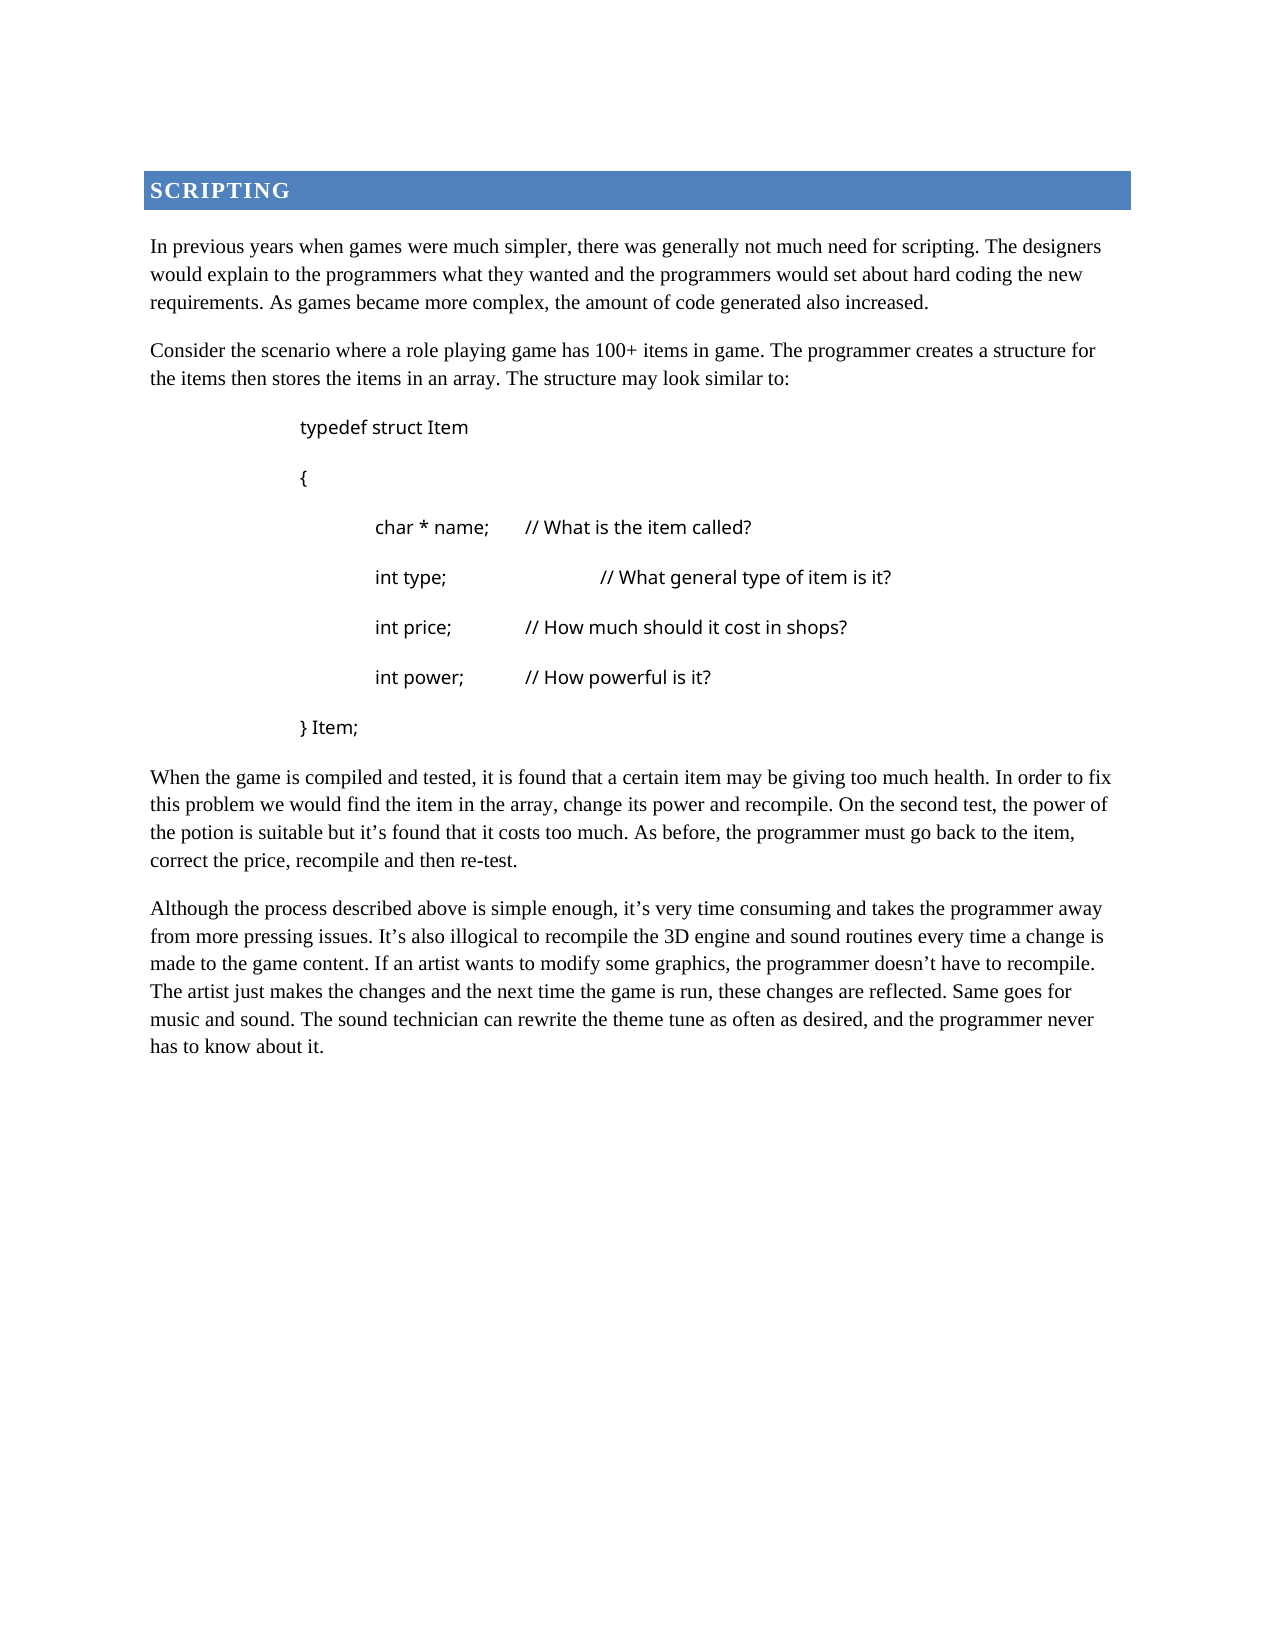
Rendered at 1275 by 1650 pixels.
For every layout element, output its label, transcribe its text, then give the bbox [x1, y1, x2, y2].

text int type; // What general type of item is it? [375, 564, 1125, 590]
text char * name; // What is the item called? [375, 514, 1125, 540]
text int power; // How powerful is it? [375, 664, 1125, 690]
subtitle Scripting [150, 177, 1125, 203]
text } Item; [300, 715, 1125, 740]
text { [300, 464, 1125, 490]
text Although the process described above is simple enough, it’s very time consuming and takes the programmer away from more pressing issues. It’s also illogical to recompile the 3D engine and sound routines every time a change is made to the game content. If an artist wants to modify some graphics, the programmer doesn’t have to recompile. The artist just makes the changes and the next time the game is run, these changes are reflected. Same goes for music and sound. The sound technician can rewrite the theme tune as often as desired, and the programmer never has to know about it. [150, 896, 1125, 1058]
text int price; // How much should it cost in shops? [375, 614, 1125, 640]
text typedef struct Item [300, 414, 1125, 439]
text Consider the scenario where a role playing game has 100+ items in game. The programmer creates a structure for the items then stores the items in an array. The structure may look similar to: [150, 338, 1125, 390]
text When the game is compiled and tested, it is found that a certain item may be giving too much health. In order to fix this problem we would find the item in the array, change its power and recompile. On the second test, the power of the potion is suitable but it’s found that it costs too much. As before, the programmer must go back to the item, correct the price, recompile and then re-test. [150, 765, 1125, 872]
text In previous years when games were much simpler, there was generally not much need for scripting. The designers would explain to the programmers what they wanted and the programmers would set about hard coding the new requirements. As games became more complex, the amount of code generated also increased. [150, 234, 1125, 314]
